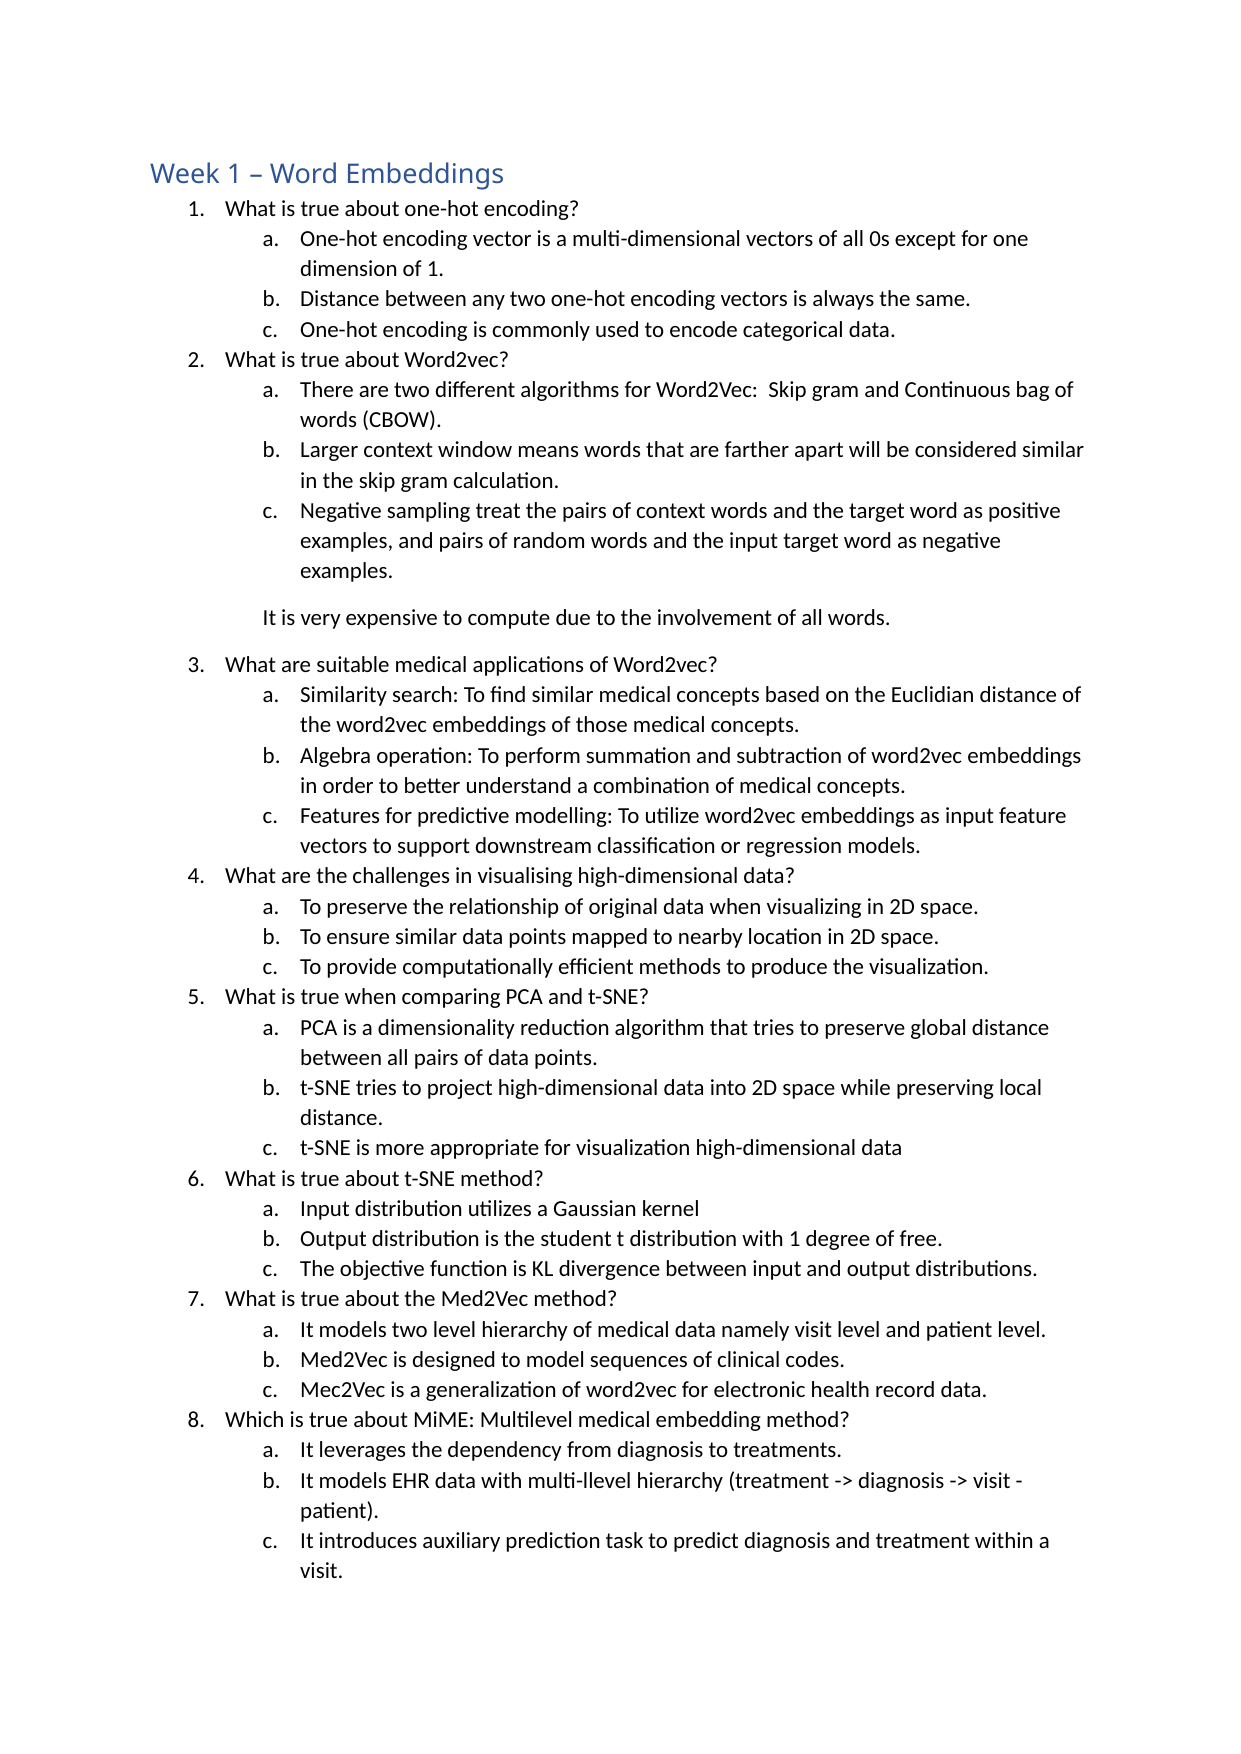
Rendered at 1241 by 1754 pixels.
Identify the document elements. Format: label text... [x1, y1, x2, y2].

list The objective function is KL divergence between input and output distributions. [262, 1254, 1090, 1282]
list To preserve the relationship of original data when visualizing in 2D space. [262, 892, 1090, 920]
subtitle Week 1 – Word Embeddings [150, 154, 1090, 191]
list Mec2Vec is a generalization of word2vec for electronic health record data. [262, 1375, 1090, 1403]
list Which is true about MiME: Multilevel medical embedding method? [187, 1405, 1090, 1433]
list It leverages the dependency from diagnosis to treatments. [262, 1436, 1090, 1464]
list To ensure similar data points mapped to nearby location in 2D space. [262, 922, 1090, 950]
list Larger context window means words that are farther apart will be considered similar in the skip gram calculation. [262, 436, 1090, 494]
list What is true when comparing PCA and t-SNE? [187, 982, 1090, 1011]
list t-SNE tries to project high-dimensional data into 2D space while preserving local distance. [262, 1073, 1090, 1131]
list What is true about Word2vec? [187, 345, 1090, 373]
list It models EHR data with multi-llevel hierarchy (treatment -> diagnosis -> visit - patient). [262, 1466, 1090, 1524]
list Algebra operation: To perform summation and subtraction of word2vec embeddings in order to better understand a combination of medical concepts. [262, 741, 1090, 799]
list One-hot encoding is commonly used to encode categorical data. [262, 315, 1090, 343]
list One-hot encoding vector is a multi-dimensional vectors of all 0s except for one dimension of 1. [262, 224, 1090, 282]
list Output distribution is the student t distribution with 1 degree of free. [262, 1224, 1090, 1252]
list What is true about one-hot encoding? [187, 194, 1090, 222]
list It models two level hierarchy of medical data namely visit level and patient level. [262, 1315, 1090, 1343]
list Distance between any two one-hot encoding vectors is always the same. [262, 284, 1090, 313]
list Med2Vec is designed to model sequences of clinical codes. [262, 1345, 1090, 1373]
list What are suitable medical applications of Word2vec? [187, 650, 1090, 678]
list Input distribution utilizes a Gaussian kernel [262, 1194, 1090, 1222]
text It is very expensive to compute due to the involvement of all words. [262, 603, 1090, 631]
list There are two different algorithms for Word2Vec: Skip gram and Continuous bag of words (CBOW). [262, 375, 1090, 433]
list What are the challenges in visualising high-dimensional data? [187, 862, 1090, 890]
list What is true about t-SNE method? [187, 1164, 1090, 1192]
list To provide computationally efficient methods to produce the visualization. [262, 952, 1090, 980]
list What is true about the Med2Vec method? [187, 1284, 1090, 1313]
list PCA is a dimensionality reduction algorithm that tries to preserve global distance between all pairs of data points. [262, 1013, 1090, 1071]
list Similarity search: To find similar medical concepts based on the Euclidian distance of the word2vec embeddings of those medical concepts. [262, 680, 1090, 739]
list t-SNE is more appropriate for visualization high-dimensional data [262, 1133, 1090, 1162]
list It introduces auxiliary prediction task to predict diagnosis and treatment within a visit. [262, 1526, 1090, 1584]
list Features for predictive modelling: To utilize word2vec embeddings as input feature vectors to support downstream classification or regression models. [262, 801, 1090, 859]
list Negative sampling treat the pairs of context words and the target word as positive examples, and pairs of random words and the input target word as negative examples. [262, 496, 1090, 584]
